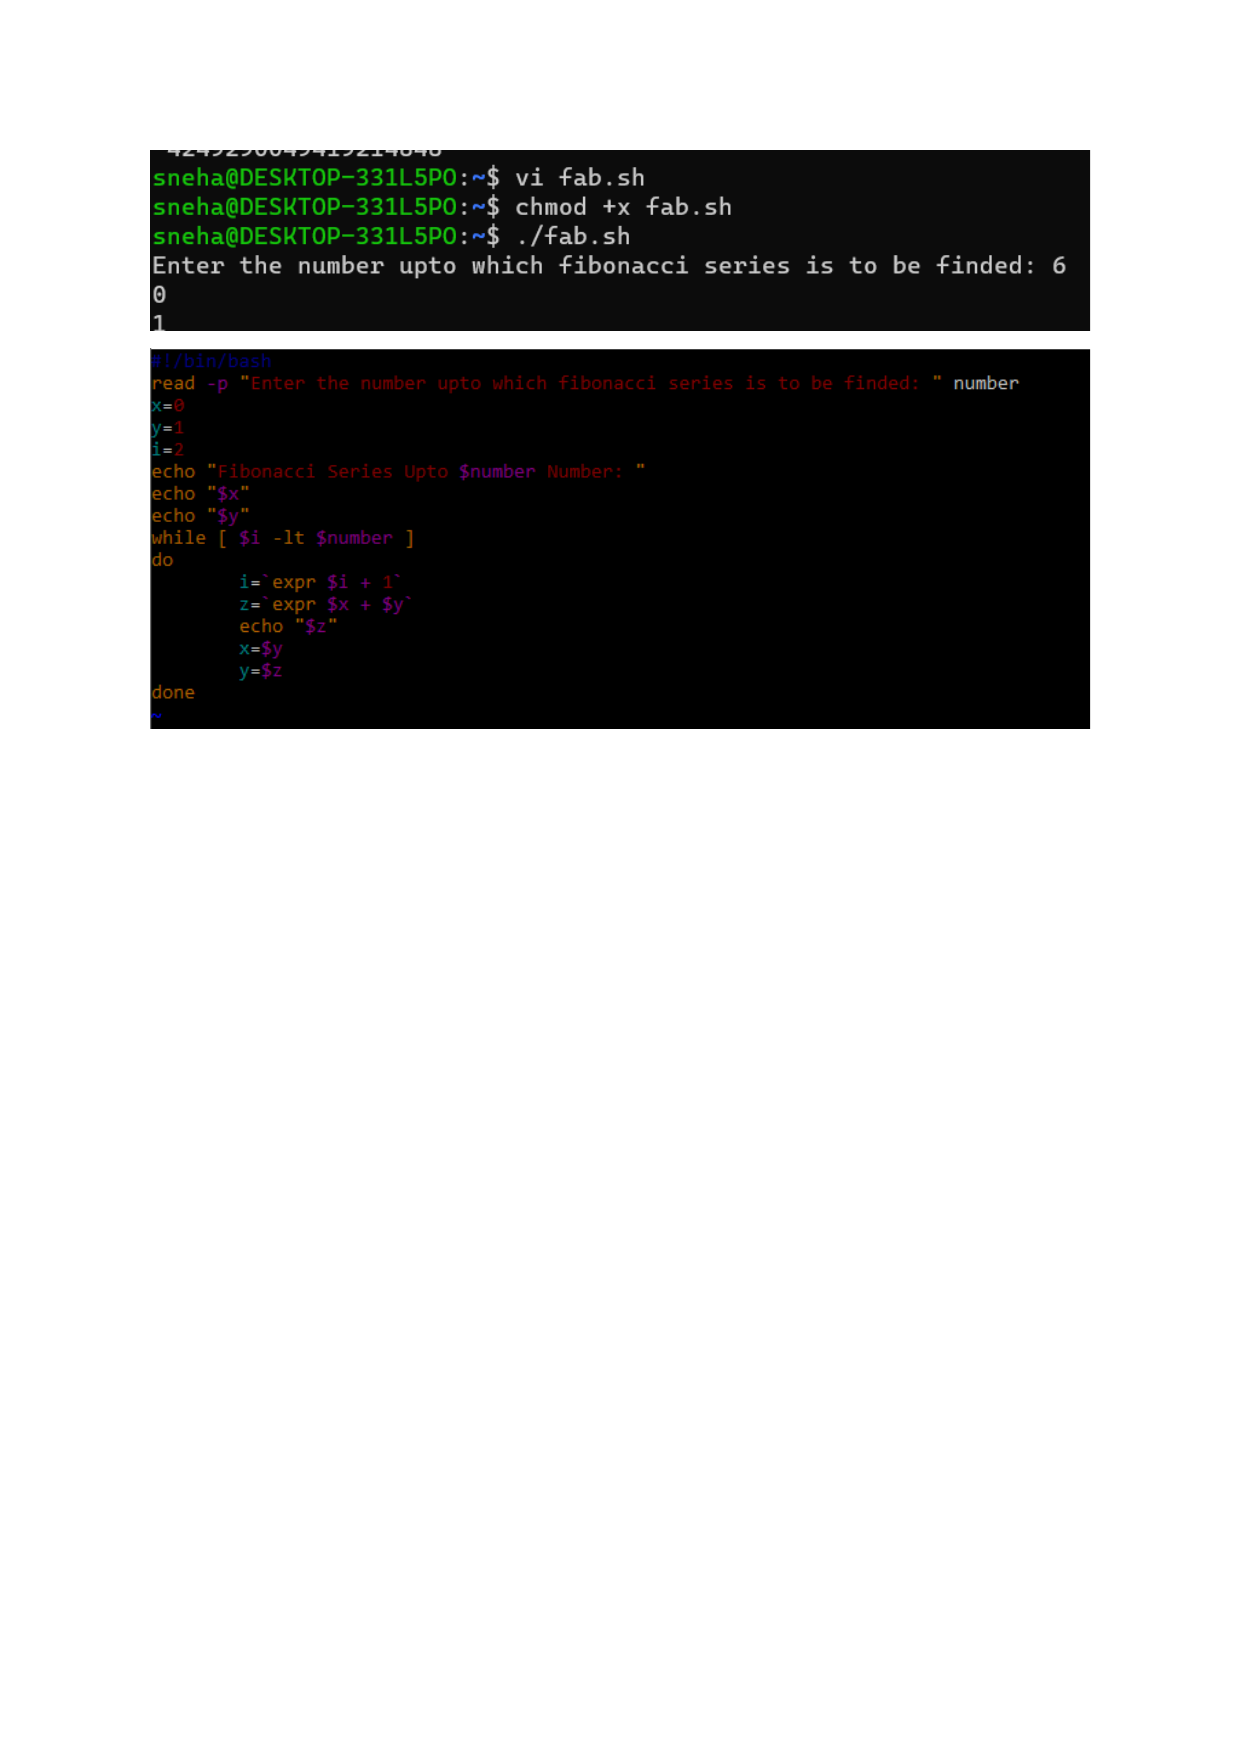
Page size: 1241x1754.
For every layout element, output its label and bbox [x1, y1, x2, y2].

picture [150, 348, 1091, 729]
picture [150, 150, 1091, 331]
